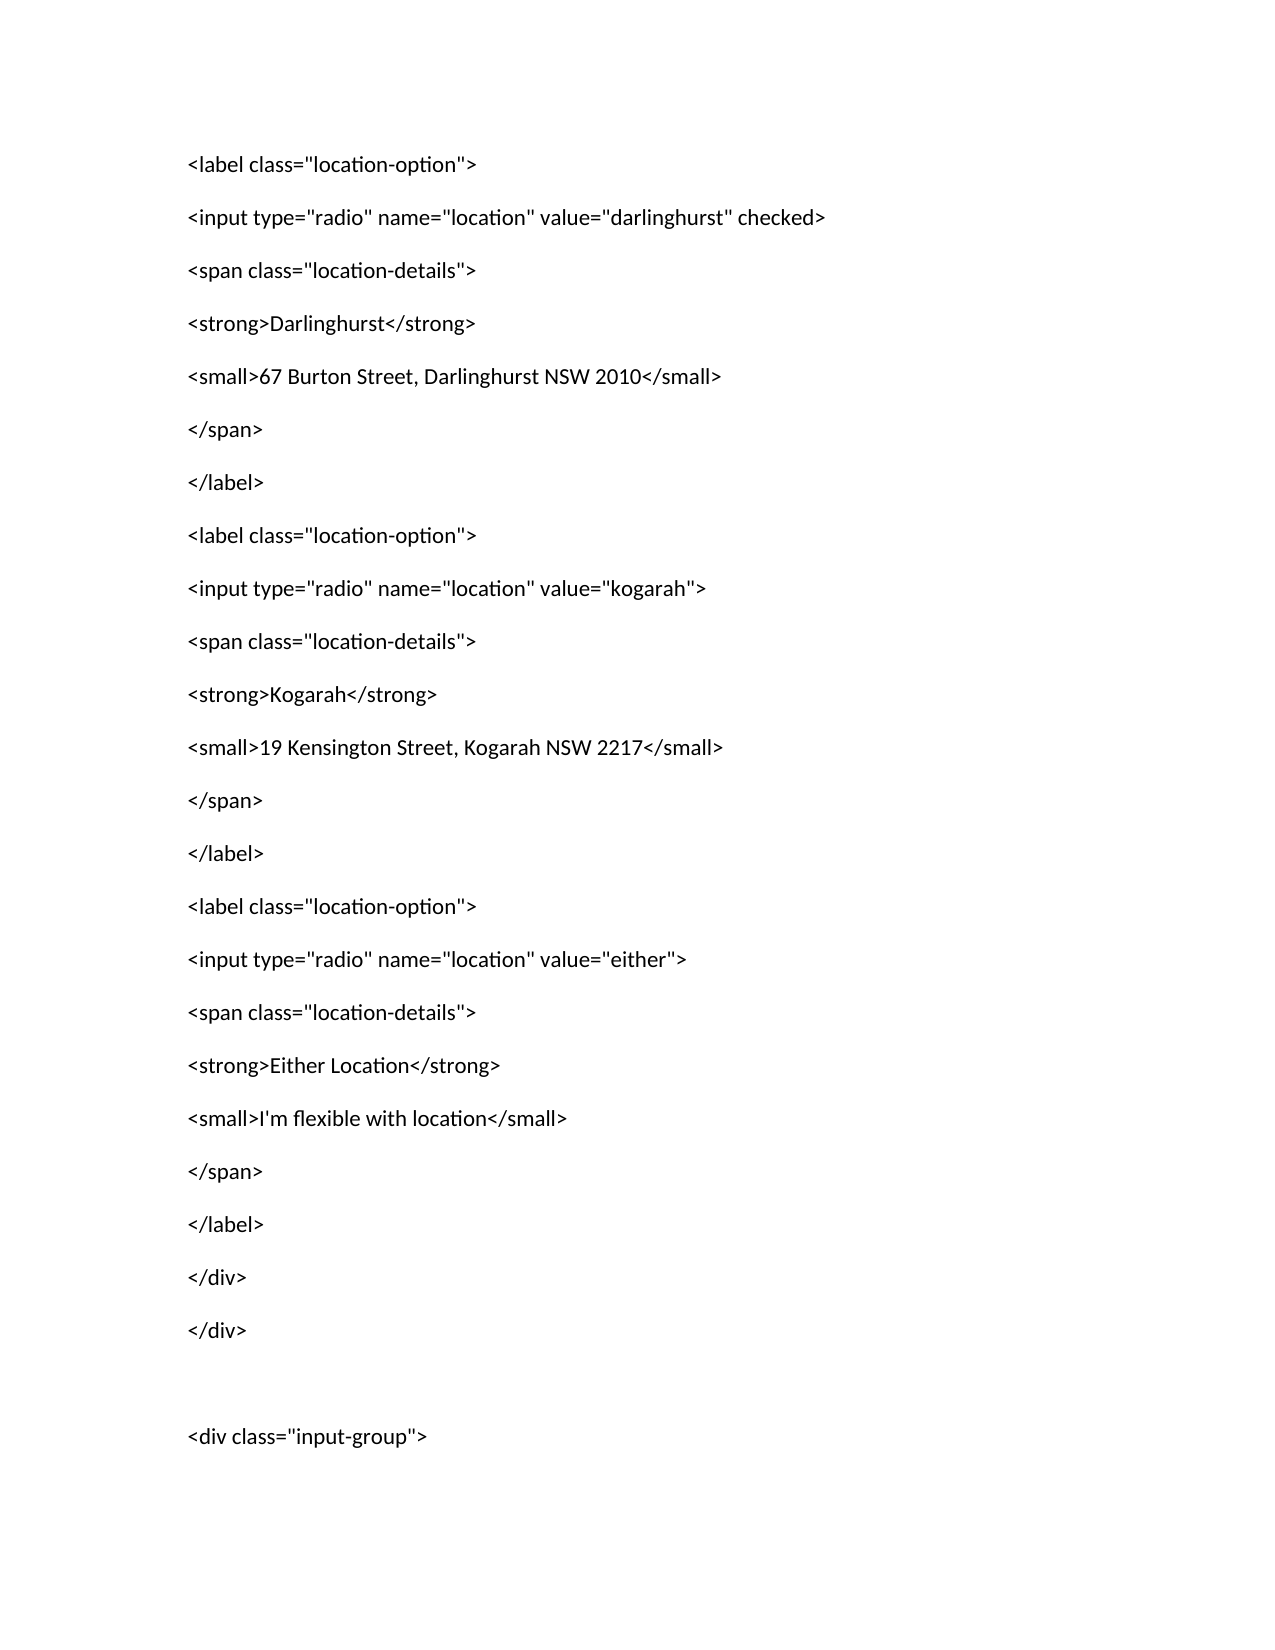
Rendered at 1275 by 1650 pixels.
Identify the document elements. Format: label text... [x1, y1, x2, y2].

text <label class="location-option"> [187, 521, 1087, 549]
text <input type="radio" name="location" value="either"> [187, 945, 1087, 973]
text </span> [187, 415, 1087, 443]
text <input type="radio" name="location" value="kogarah"> [187, 574, 1087, 602]
text <small>19 Kensington Street, Kogarah NSW 2217</small> [187, 733, 1087, 761]
text </span> [187, 786, 1087, 814]
text <small>67 Burton Street, Darlinghurst NSW 2010</small> [187, 362, 1087, 390]
text <label class="location-option"> [187, 892, 1087, 920]
text </span> [187, 1157, 1087, 1185]
text <strong>Darlinghurst</strong> [187, 309, 1087, 337]
text <small>I'm flexible with location</small> [187, 1104, 1087, 1132]
text </div> [187, 1316, 1087, 1344]
text </label> [187, 468, 1087, 496]
text <label class="location-option"> [187, 150, 1087, 178]
text <span class="location-details"> [187, 998, 1087, 1026]
text <span class="location-details"> [187, 627, 1087, 655]
text </label> [187, 839, 1087, 867]
text <div class="input-group"> [187, 1422, 1087, 1451]
text </div> [187, 1263, 1087, 1291]
text <span class="location-details"> [187, 256, 1087, 284]
text <input type="radio" name="location" value="darlinghurst" checked> [187, 203, 1087, 231]
text <strong>Kogarah</strong> [187, 680, 1087, 708]
text </label> [187, 1210, 1087, 1238]
text <strong>Either Location</strong> [187, 1051, 1087, 1079]
